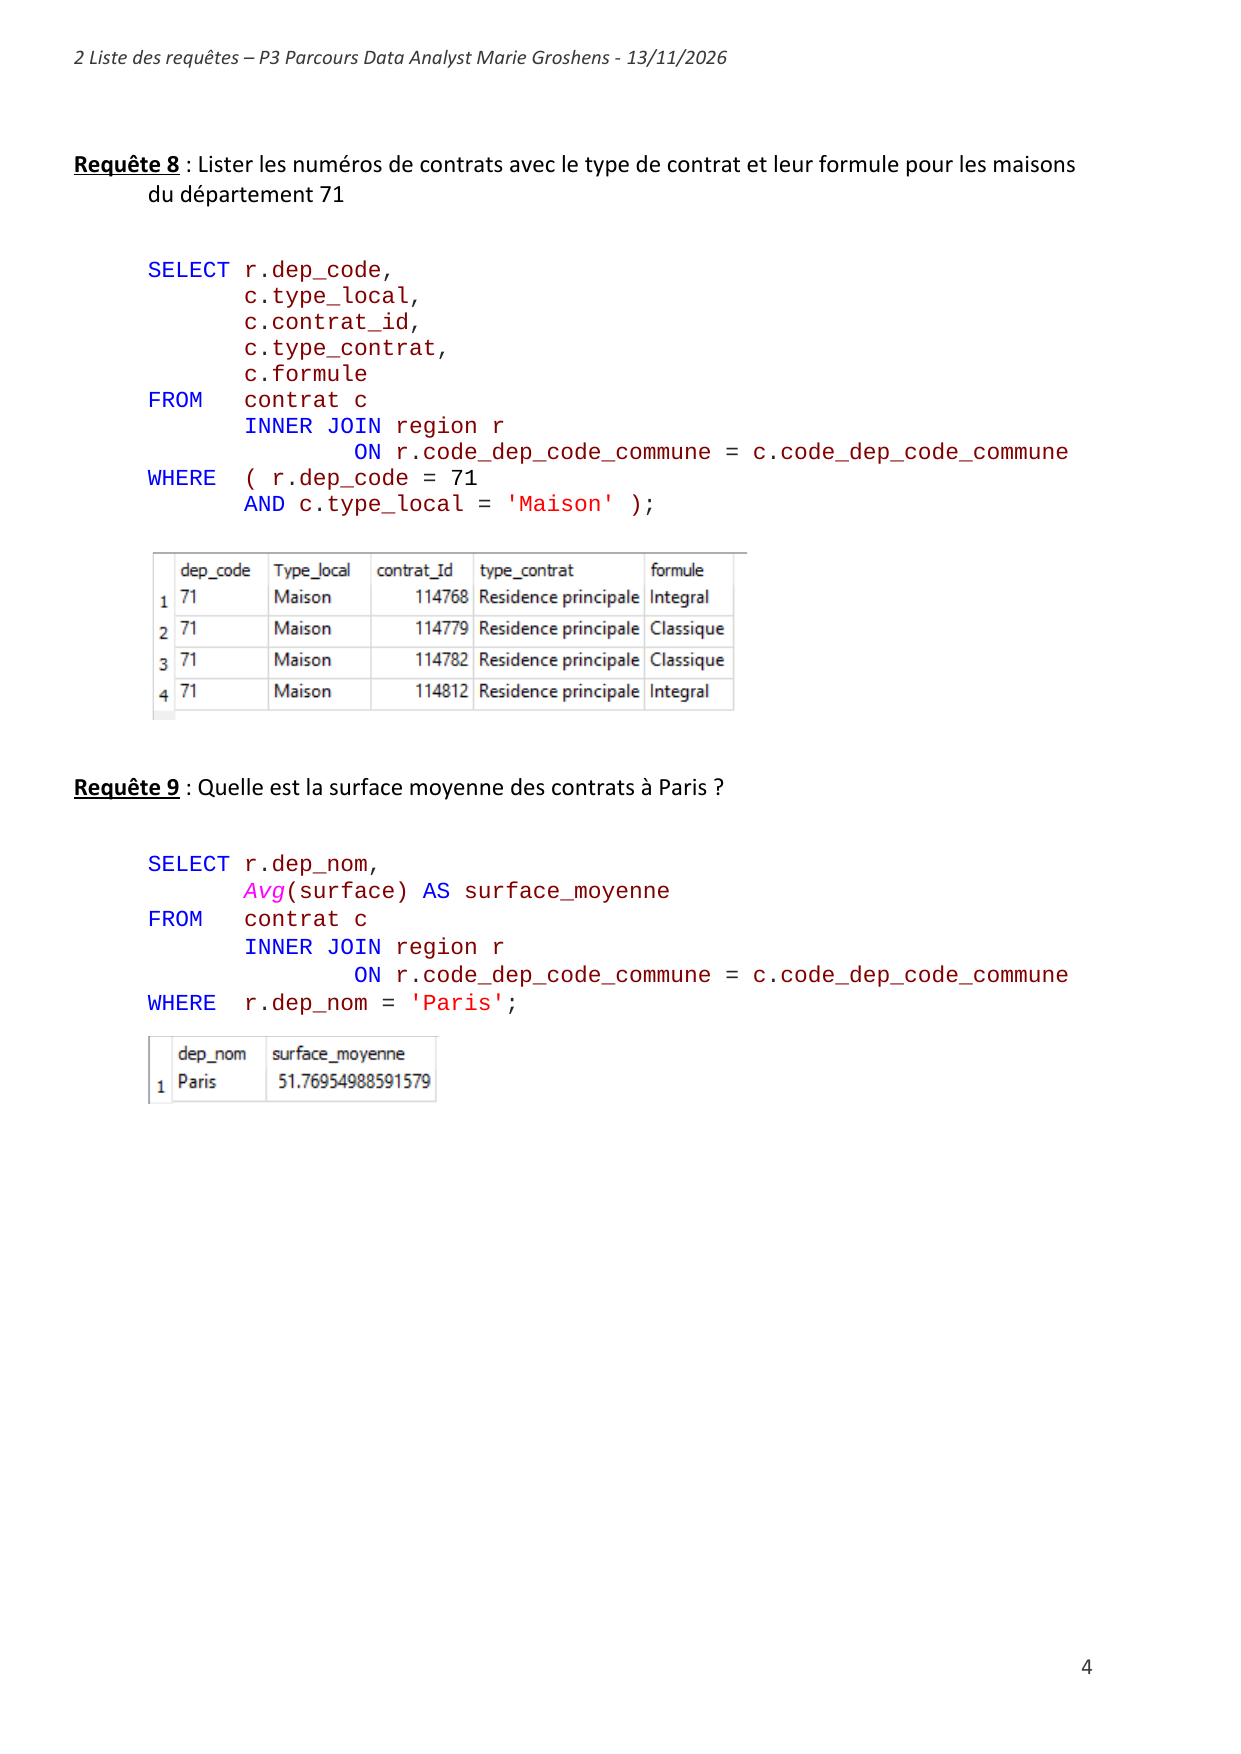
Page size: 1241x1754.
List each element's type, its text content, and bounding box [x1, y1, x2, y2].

text SELECT r.dep_code, c.type_local, c.contrat_id, c.type_contrat, c.formule FROM contrat c INNER JOIN region r ON r.code_dep_code_commune = c.code_dep_code_commune WHERE ( r.dep_code = 71 AND c.type_local = 'Maison' ); [148, 259, 1093, 518]
text SELECT r.dep_nom, Avg(surface) AS surface_moyenne FROM contrat c INNER JOIN region r ON r.code_dep_code_commune = c.code_dep_code_commune WHERE r.dep_nom = 'Paris'; [148, 852, 1093, 1017]
picture [147, 1036, 439, 1104]
subtitle Requête 9 : Quelle est la surface moyenne des contrats à Paris ? [74, 771, 1093, 802]
subtitle Requête 8 : Lister les numéros de contrats avec le type de contrat et leur formule pour les maisons du département 71 [74, 148, 1093, 209]
picture [152, 548, 748, 720]
